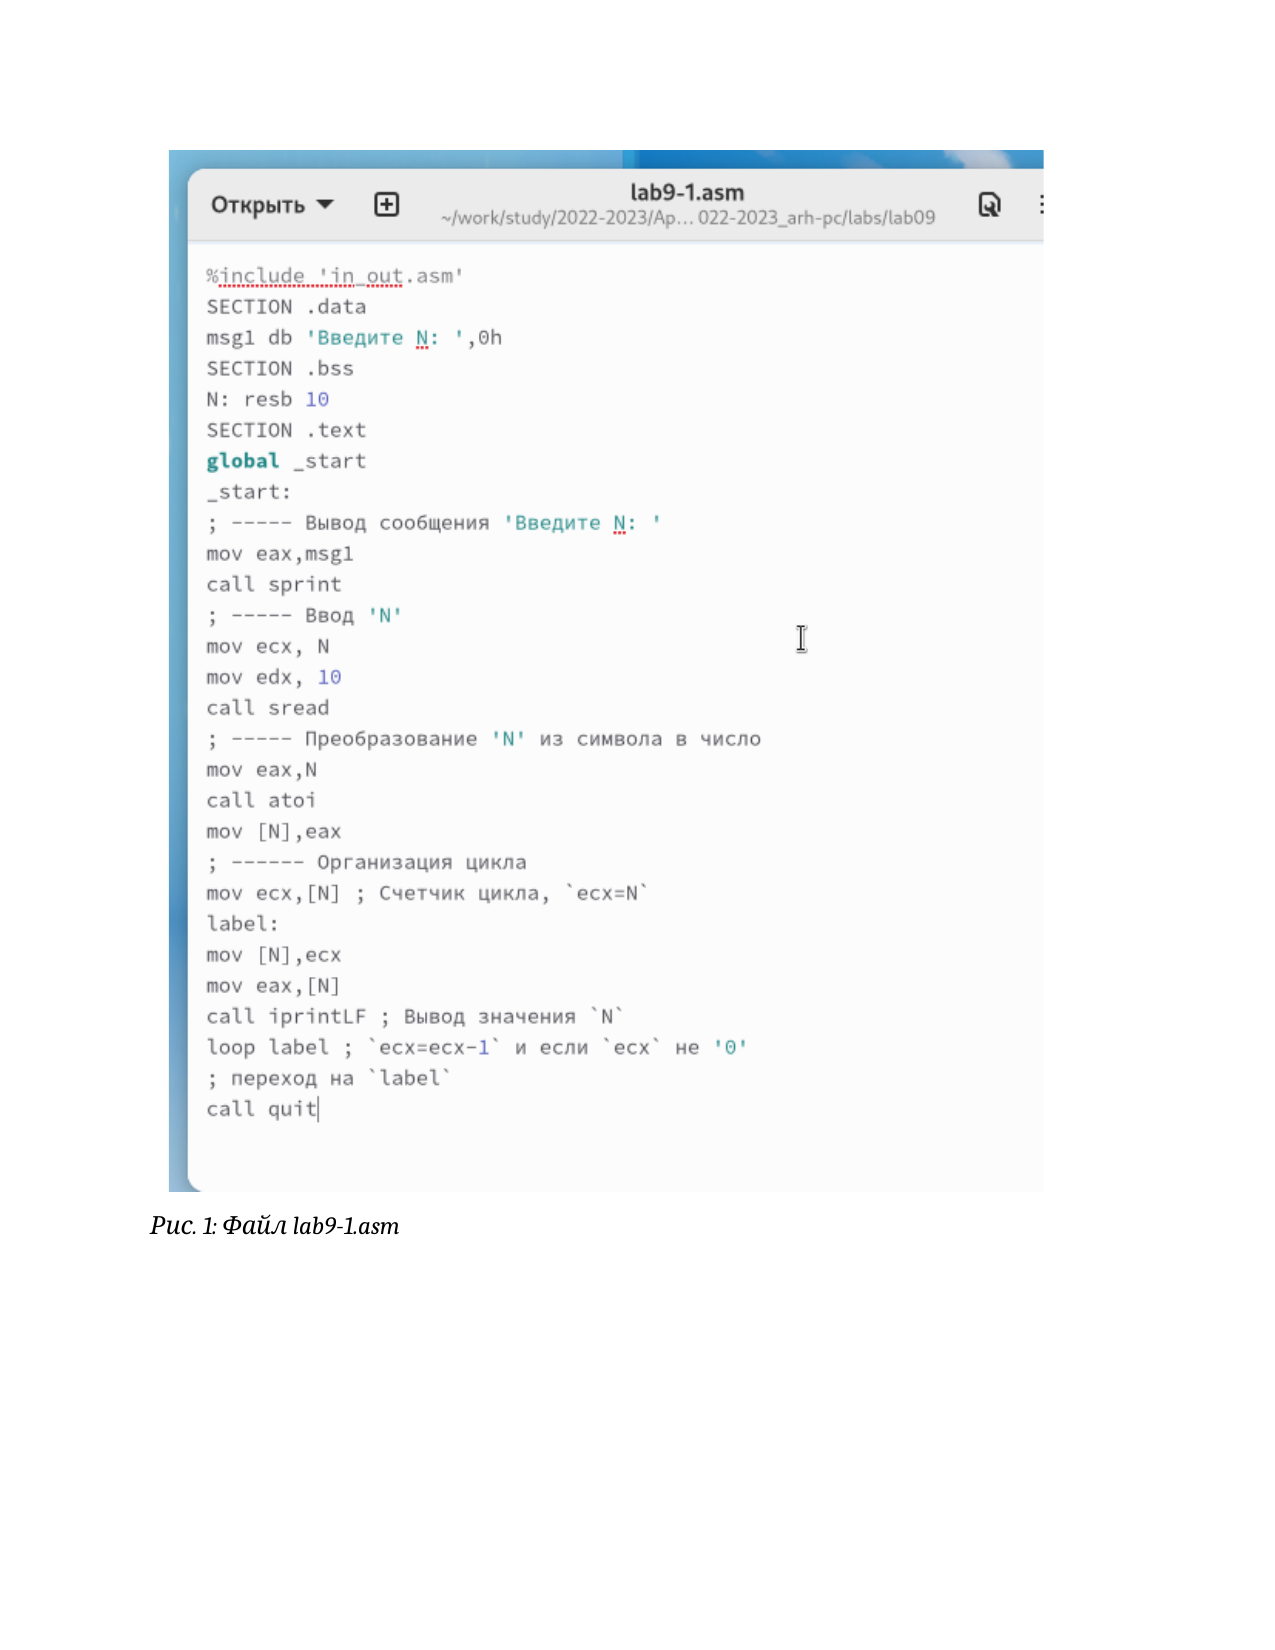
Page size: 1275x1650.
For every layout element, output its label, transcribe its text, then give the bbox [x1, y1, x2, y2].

text Рис. 1: Файл lab9-1.asm [150, 1212, 1125, 1241]
picture [168, 150, 1044, 1192]
